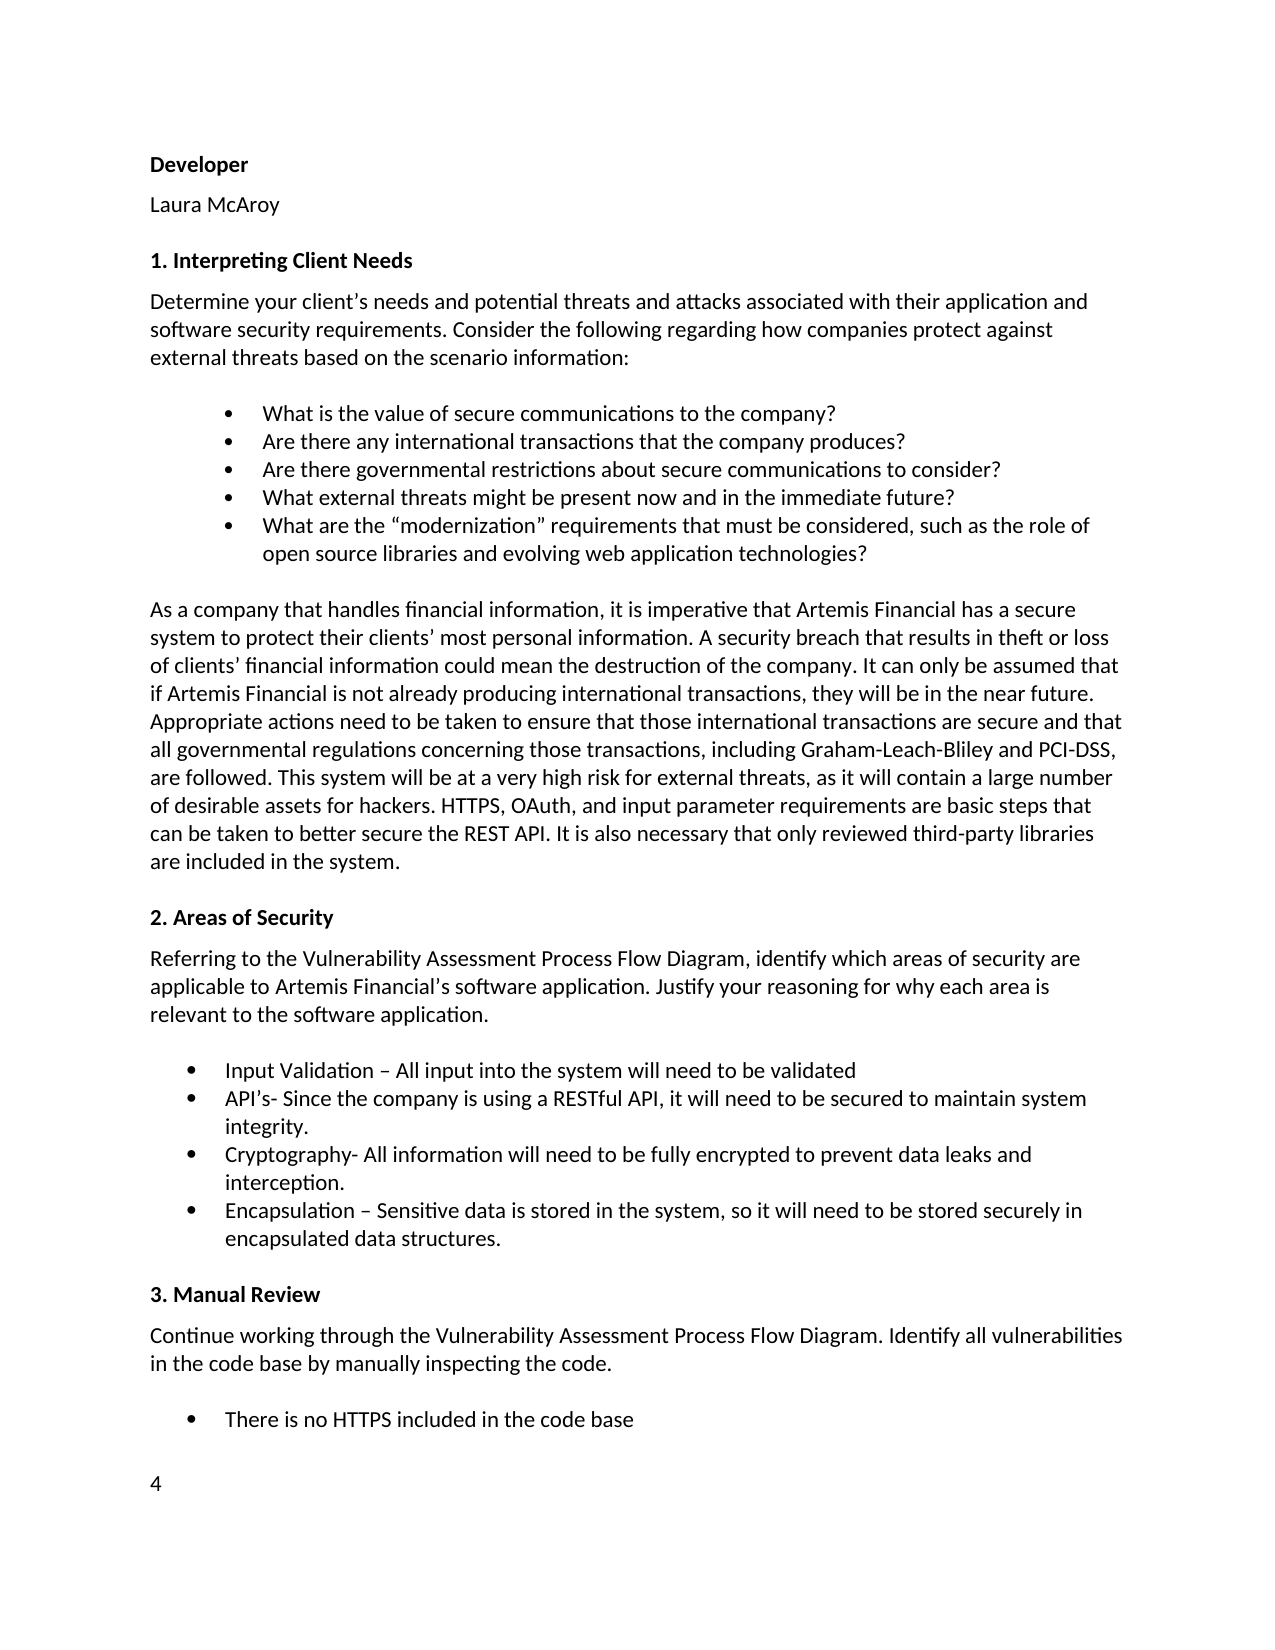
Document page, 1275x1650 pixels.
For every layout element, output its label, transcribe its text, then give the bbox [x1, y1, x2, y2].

list What are the “modernization” requirements that must be considered, such as the role of open source libraries and evolving web application technologies? [225, 511, 1125, 567]
subtitle 3. Manual Review [150, 1280, 1125, 1308]
list What is the value of secure communications to the company? [225, 399, 1125, 427]
text As a company that handles financial information, it is imperative that Artemis Financial has a secure system to protect their clients’ most personal information. A security breach that results in theft or loss of clients’ financial information could mean the destruction of the company. It can only be assumed that if Artemis Financial is not already producing international transactions, they will be in the near future. Appropriate actions need to be taken to ensure that those international transactions are secure and that all governmental regulations concerning those transactions, including Graham-Leach-Bliley and PCI-DSS, are followed. This system will be at a very high risk for external threats, as it will contain a large number of desirable assets for hackers. HTTPS, OAuth, and input parameter requirements are basic steps that can be taken to better secure the REST API. It is also necessary that only reviewed third-party libraries are included in the system. [150, 595, 1125, 876]
subtitle 1. Interpreting Client Needs [150, 247, 1125, 274]
text Referring to the Vulnerability Assessment Process Flow Diagram, identify which areas of security are applicable to Artemis Financial’s software application. Justify your reasoning for why each area is relevant to the software application. [150, 944, 1125, 1028]
text Continue working through the Vulnerability Assessment Process Flow Diagram. Identify all vulnerabilities in the code base by manually inspecting the code. [150, 1321, 1125, 1377]
list What external threats might be present now and in the immediate future? [225, 483, 1125, 511]
text Laura McAroy [150, 191, 1125, 218]
list There is no HTTPS included in the code base [187, 1405, 1125, 1433]
list Cryptography- All information will need to be fully encrypted to prevent data leaks and interception. [187, 1140, 1125, 1196]
subtitle 2. Areas of Security [150, 903, 1125, 932]
list Input Validation – All input into the system will need to be validated [187, 1056, 1125, 1084]
list Are there any international transactions that the company produces? [225, 427, 1125, 455]
list Are there governmental restrictions about secure communications to consider? [225, 455, 1125, 483]
list Encapsulation – Sensitive data is stored in the system, so it will need to be stored securely in encapsulated data structures. [187, 1196, 1125, 1252]
list API’s- Since the company is using a RESTful API, it will need to be secured to maintain system integrity. [187, 1084, 1125, 1140]
subtitle Developer [150, 150, 1125, 178]
text Determine your client’s needs and potential threats and attacks associated with their application and software security requirements. Consider the following regarding how companies protect against external threats based on the scenario information: [150, 287, 1125, 371]
